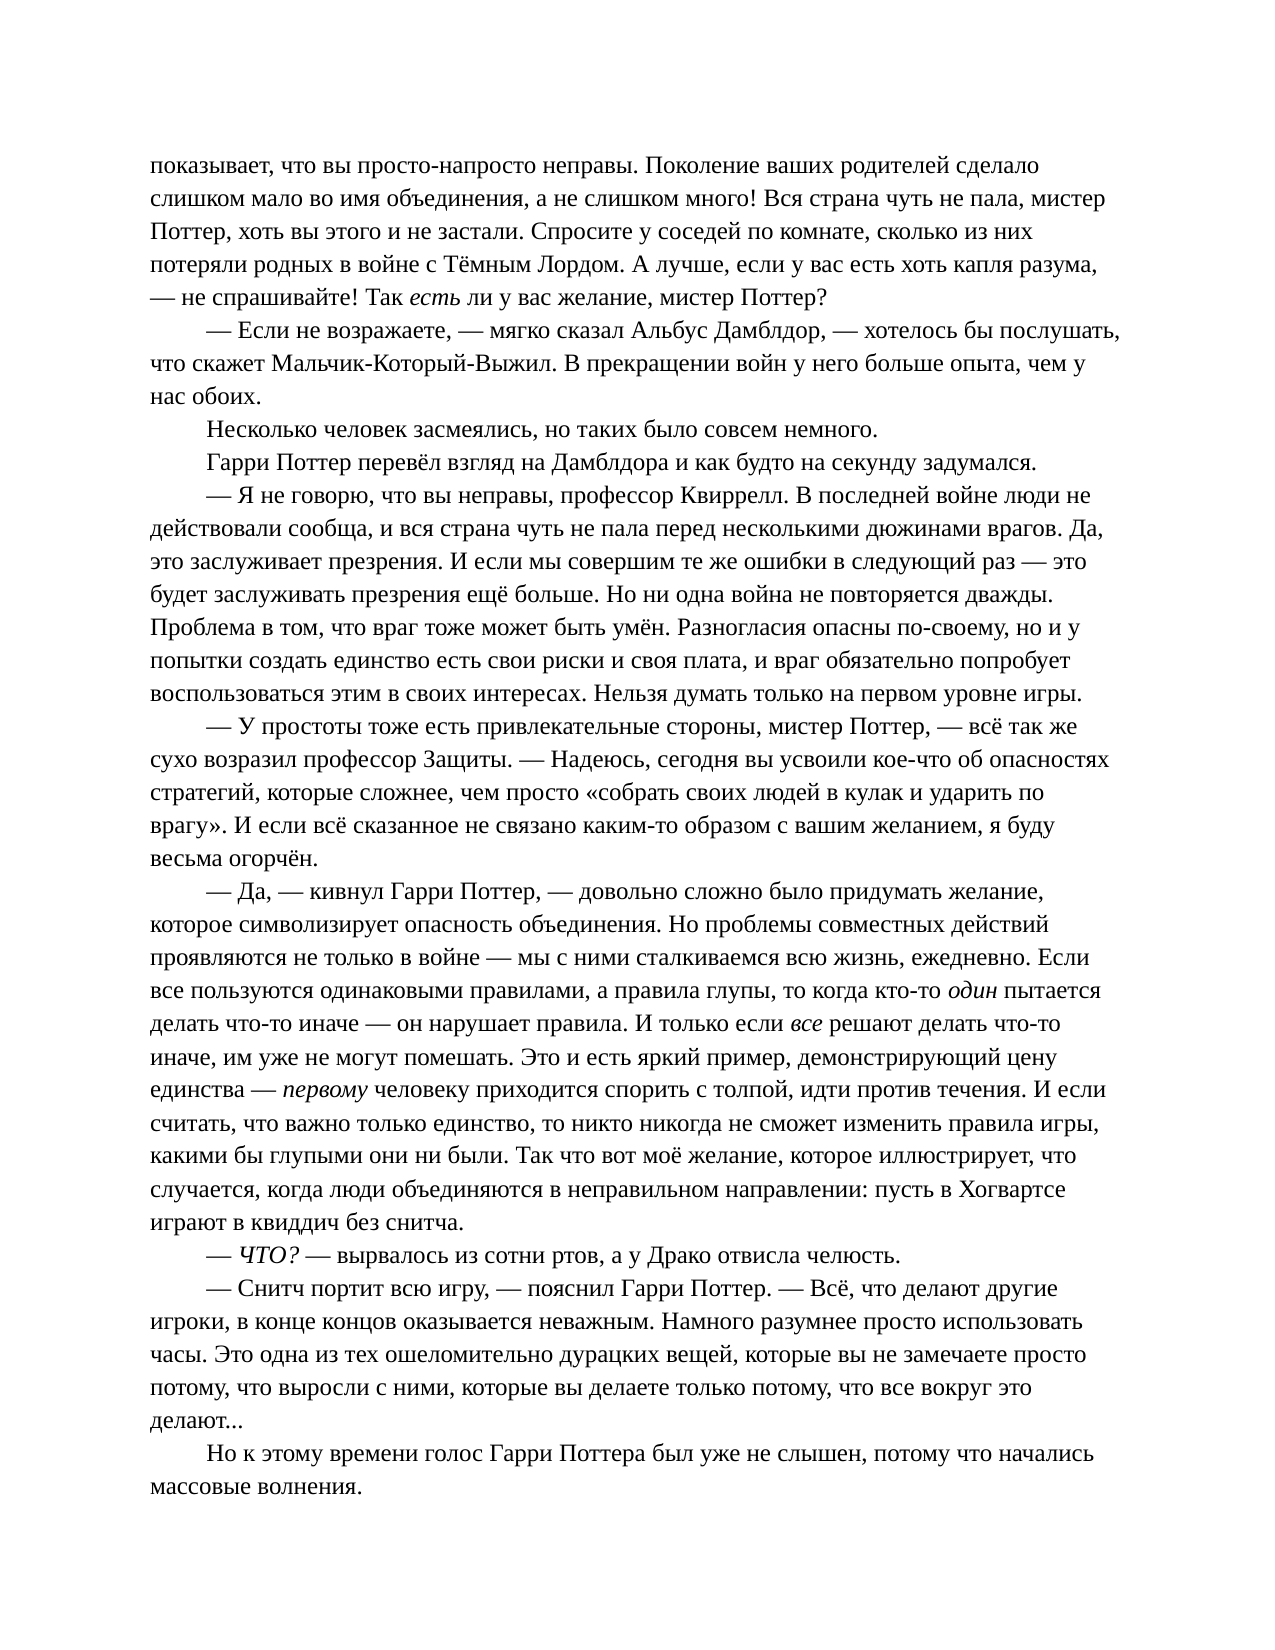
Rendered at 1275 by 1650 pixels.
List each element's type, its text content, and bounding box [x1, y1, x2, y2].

text — Снитч портит всю игру, — пояснил Гарри Поттер. — Всё, что делают другие игроки, в конце концов оказывается неважным. Намного разумнее просто использовать часы. Это одна из тех ошеломительно дурацких вещей, которые вы не замечаете просто потому, что выросли с ними, которые вы делаете только потому, что все вокруг это делают... [150, 1273, 1125, 1433]
text — У простоты тоже есть привлекательные стороны, мистер Поттер, — всё так же сухо возразил профессор Защиты. — Надеюсь, сегодня вы усвоили кое-что об опасностях стратегий, которые сложнее, чем просто «собрать своих людей в кулак и ударить по врагу». И если всё сказанное не связано каким-то образом с вашим желанием, я буду весьма огорчён. [150, 711, 1125, 872]
text Но к этому времени голос Гарри Поттера был уже не слышен, потому что начались массовые волнения. [150, 1438, 1125, 1499]
text Несколько человек засмеялись, но таких было совсем немного. [150, 414, 1125, 443]
text — ЧТО? — вырвалось из сотни ртов, а у Драко отвисла челюсть. [150, 1240, 1125, 1268]
text — Да, — кивнул Гарри Поттер, — довольно сложно было придумать желание, которое символизирует опасность объединения. Но проблемы совместных действий проявляются не только в войне — мы с ними сталкиваемся всю жизнь, ежедневно. Если все пользуются одинаковыми правилами, а правила глупы, то когда кто-то один пытается делать что-то иначе — он нарушает правила. И только если все решают делать что-то иначе, им уже не могут помешать. Это и есть яркий пример, демонстрирующий цену единства — первому человеку приходится спорить с толпой, идти против течения. И если считать, что важно только единство, то никто никогда не сможет изменить правила игры, какими бы глупыми они ни были. Так что вот моё желание, которое иллюстрирует, что случается, когда люди объединяются в неправильном направлении: пусть в Хогвартсе играют в квиддич без снитча. [150, 876, 1125, 1235]
text — Если не возражаете, — мягко сказал Альбус Дамблдор, — хотелось бы послушать, что скажет Мальчик-Который-Выжил. В прекращении войн у него больше опыта, чем у нас обоих. [150, 315, 1125, 410]
text — Я не говорю, что вы неправы, профессор Квиррелл. В последней войне люди не действовали сообща, и вся страна чуть не пала перед несколькими дюжинами врагов. Да, это заслуживает презрения. И если мы совершим те же ошибки в следующий раз — это будет заслуживать презрения ещё больше. Но ни одна война не повторяется дважды. Проблема в том, что враг тоже может быть умён. Разногласия опасны по-своему, но и у попытки создать единство есть свои риски и своя плата, и враг обязательно попробует воспользоваться этим в своих интересах. Нельзя думать только на первом уровне игры. [150, 480, 1125, 707]
text Гарри Поттер перевёл взгляд на Дамблдора и как будто на секунду задумался. [150, 447, 1125, 476]
